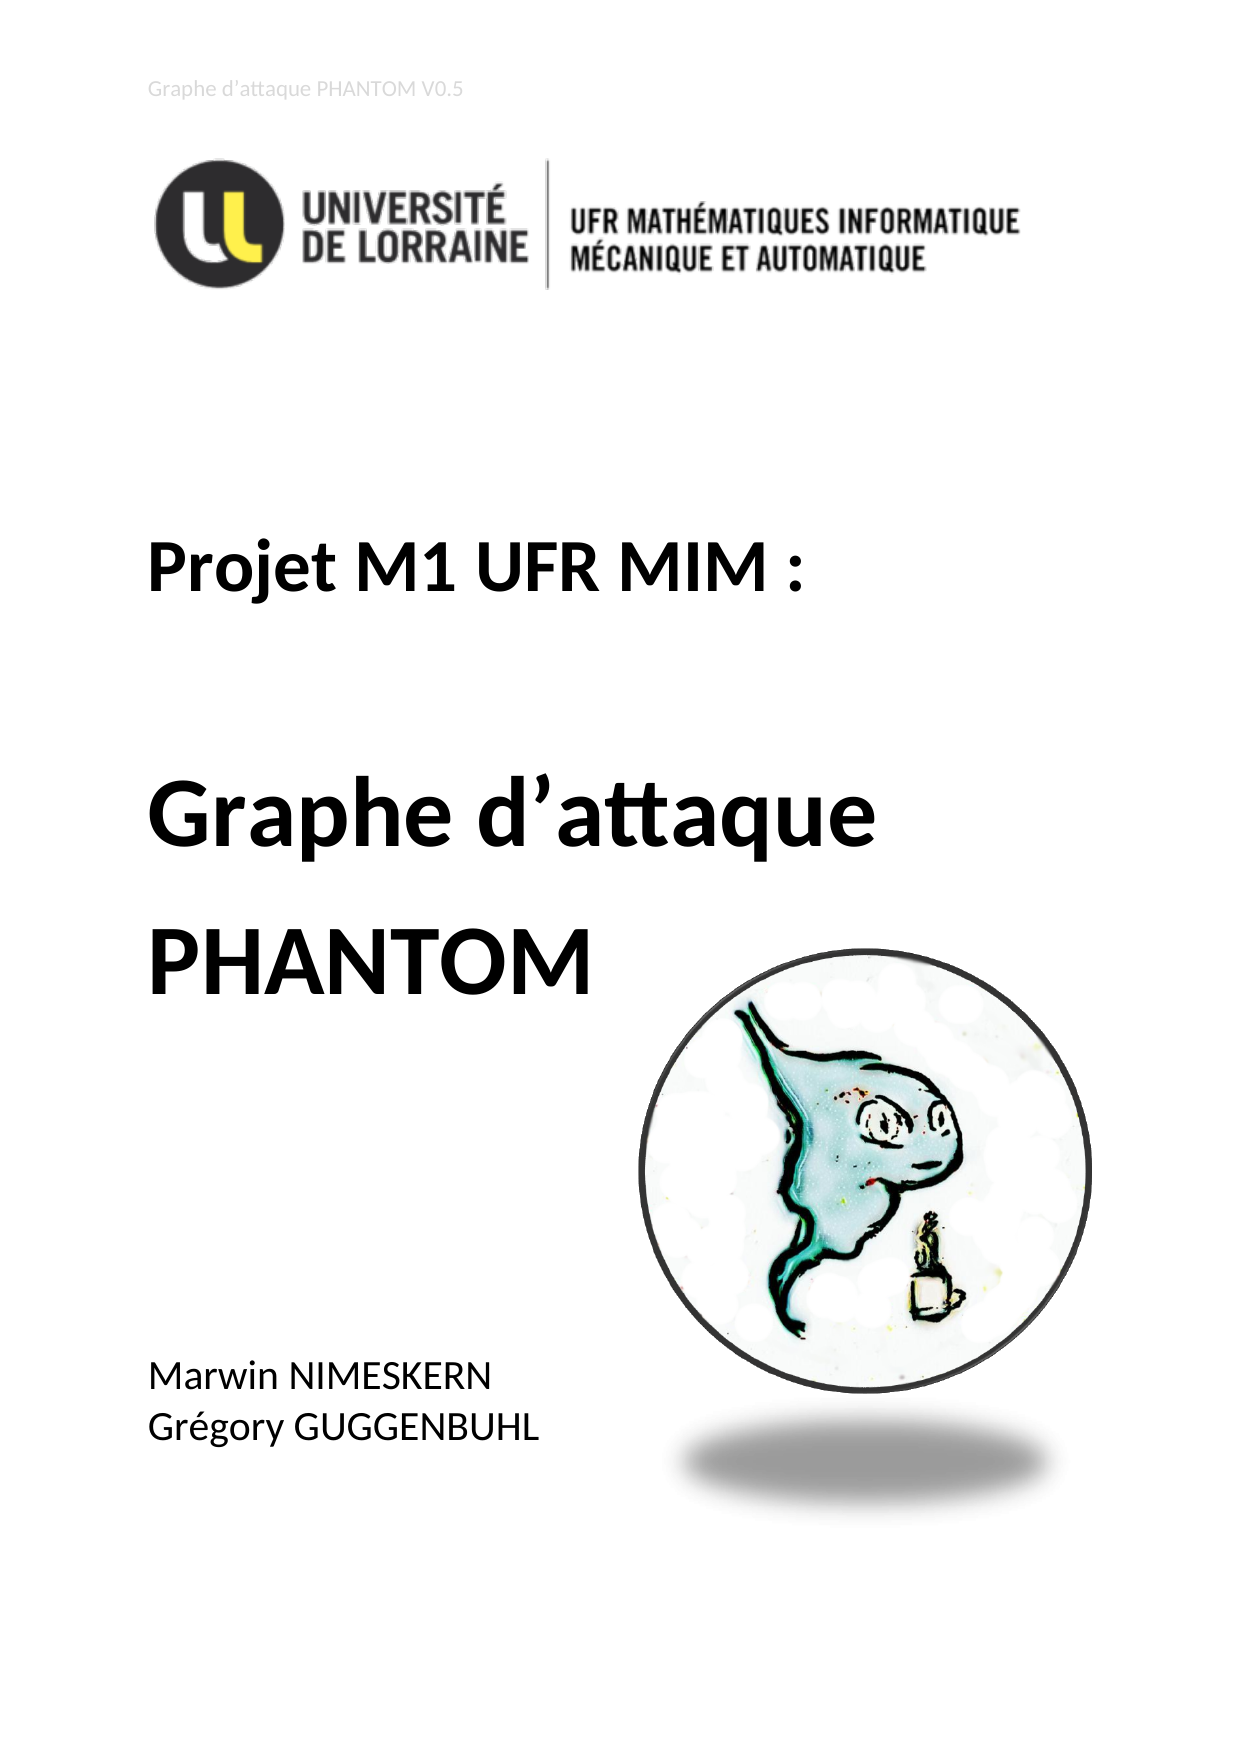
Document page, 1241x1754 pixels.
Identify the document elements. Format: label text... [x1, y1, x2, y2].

text Projet M1 UFR MIM : [148, 518, 1093, 610]
picture [147, 147, 1093, 384]
text Grégory GUGGENBUHL [148, 1399, 637, 1450]
text PHANTOM [148, 898, 1093, 1020]
picture [637, 947, 1093, 1539]
text Graphe d’attaque [148, 749, 1093, 871]
text Marwin NIMESKERN [148, 1349, 637, 1399]
